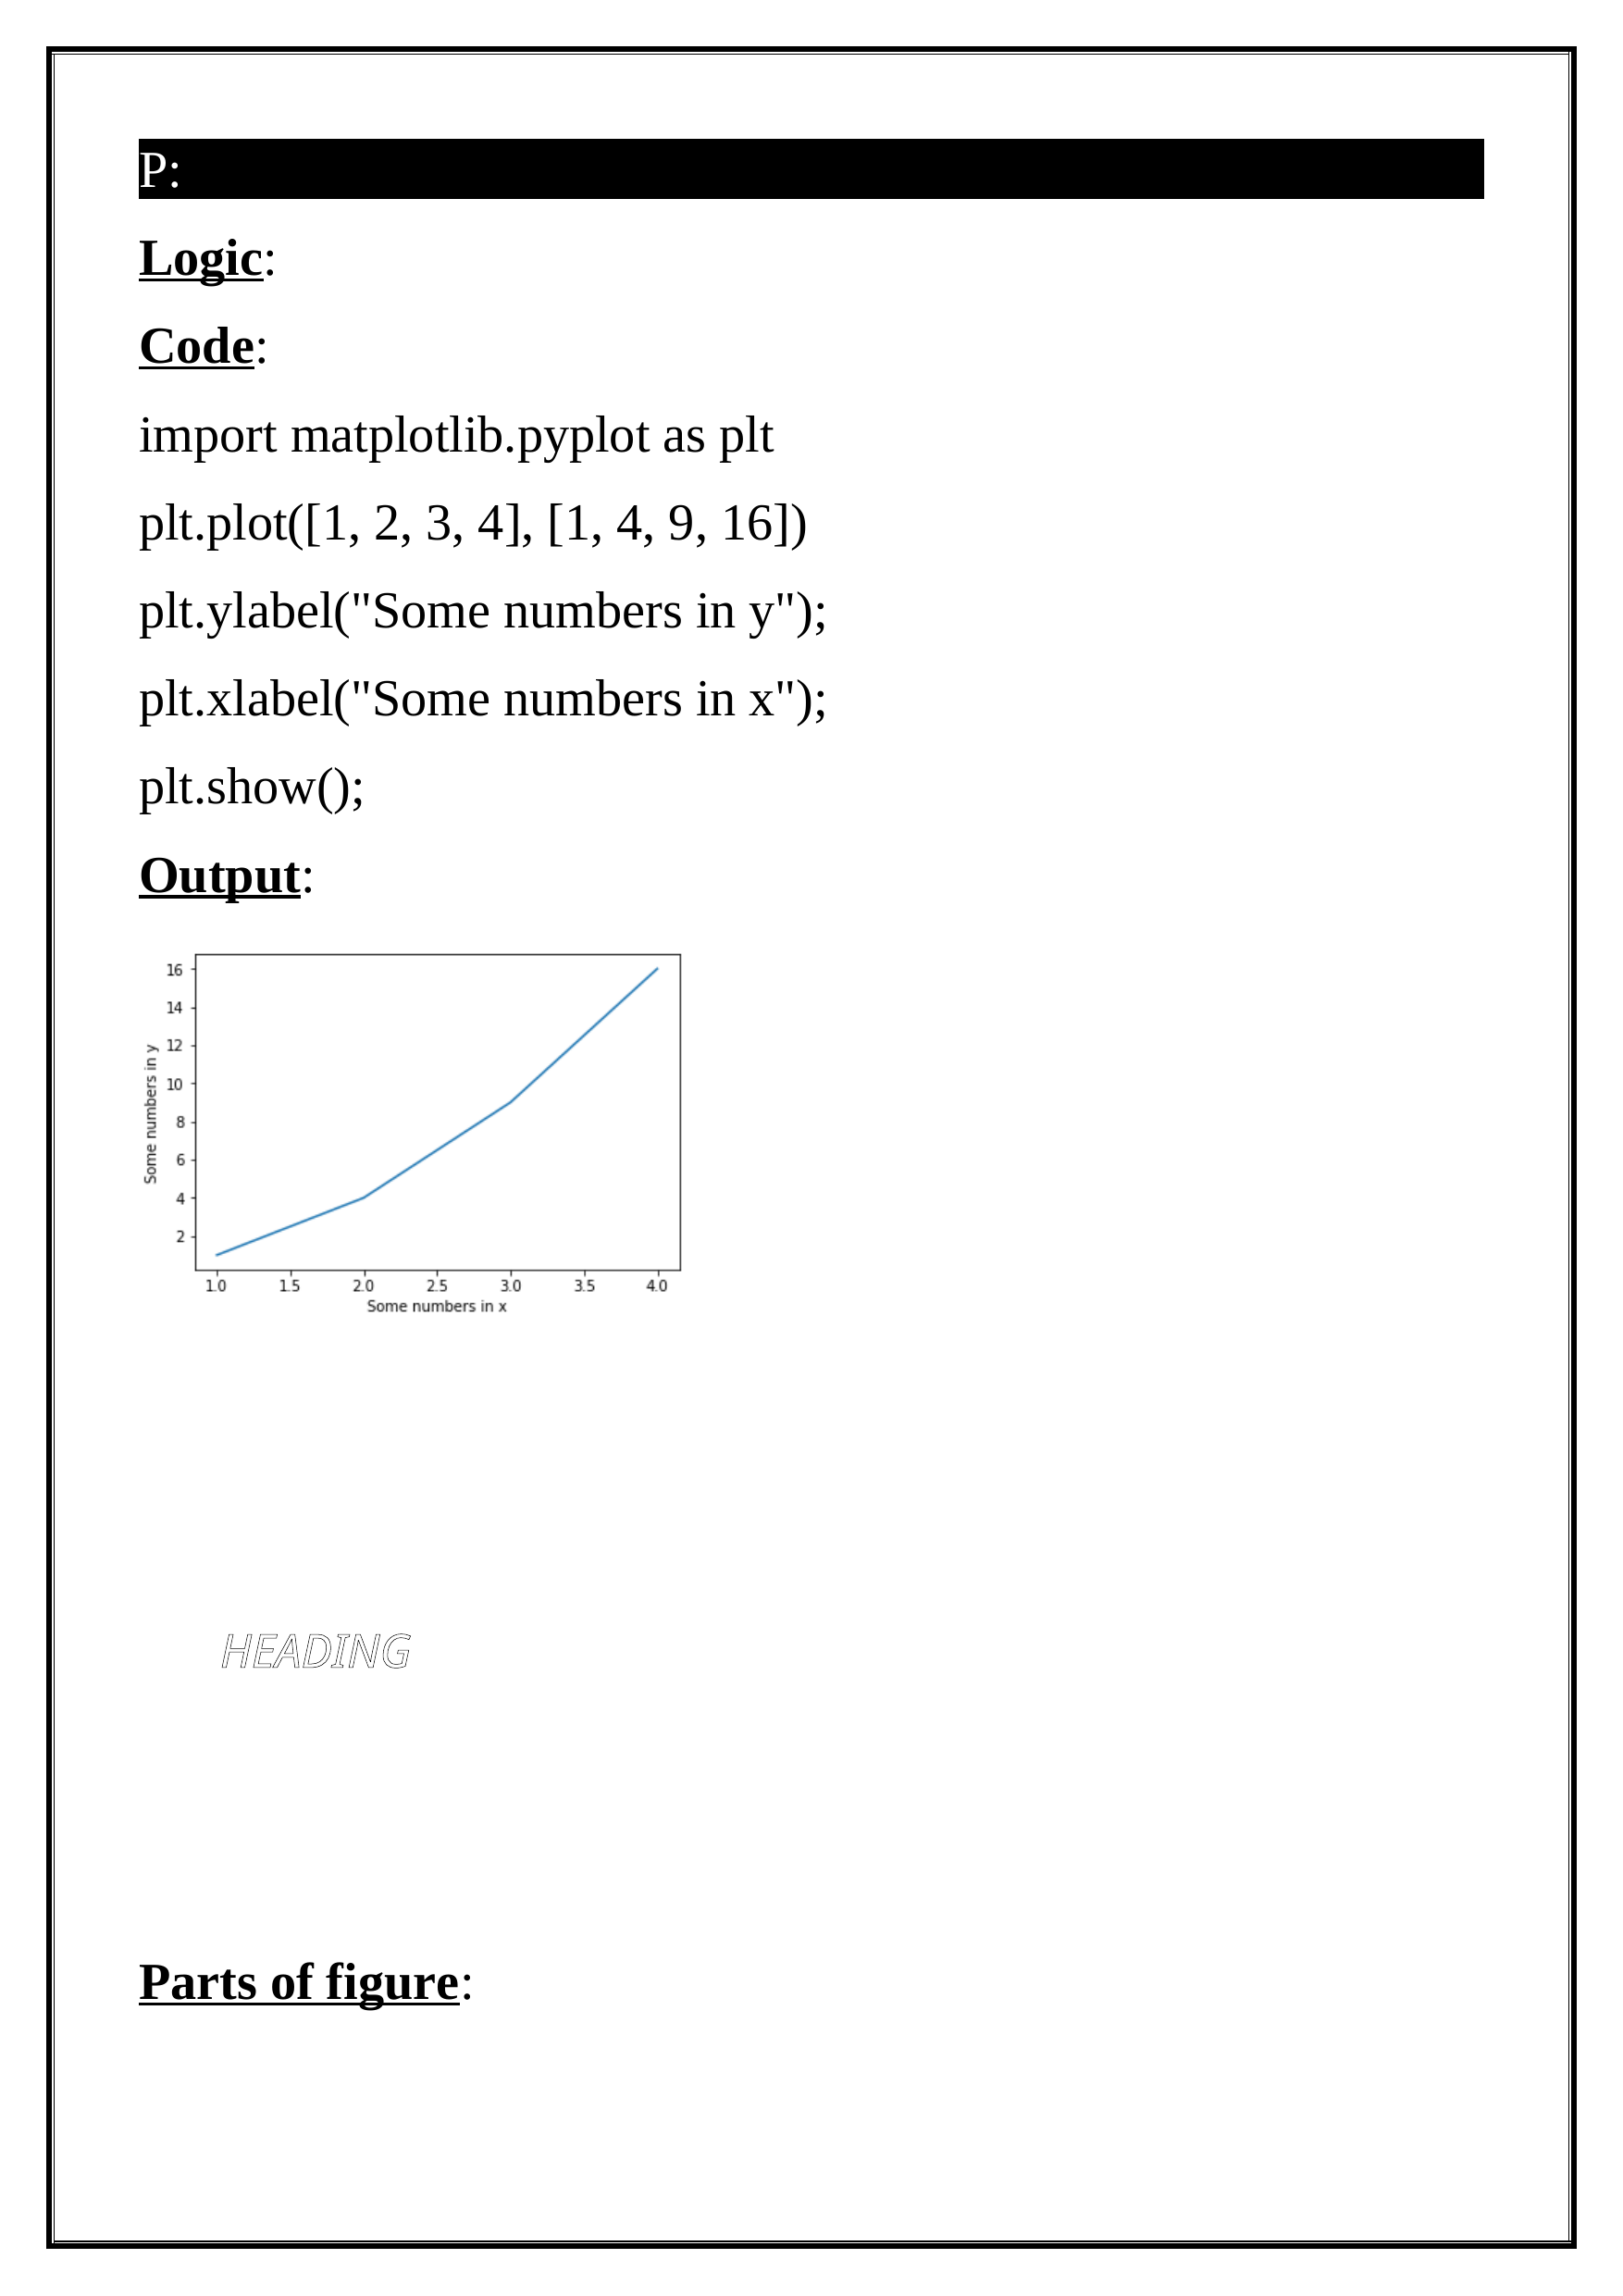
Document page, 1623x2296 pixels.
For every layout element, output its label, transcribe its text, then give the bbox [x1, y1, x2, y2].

text plt.xlabel("Some numbers in x"); [139, 667, 1484, 727]
text P: [139, 139, 1484, 199]
text plt.show(); [139, 755, 1484, 815]
text Output: [139, 844, 1484, 903]
text plt.ylabel("Some numbers in y"); [139, 579, 1484, 639]
picture [139, 931, 696, 1331]
text import matplotlib.pyplot as plt [139, 403, 1484, 463]
text plt.plot([1, 2, 3, 4], [1, 4, 9, 16]) [139, 491, 1484, 552]
text Parts of figure: [139, 1951, 1484, 2011]
text Code: [139, 315, 1484, 375]
text Logic: [139, 227, 1484, 287]
